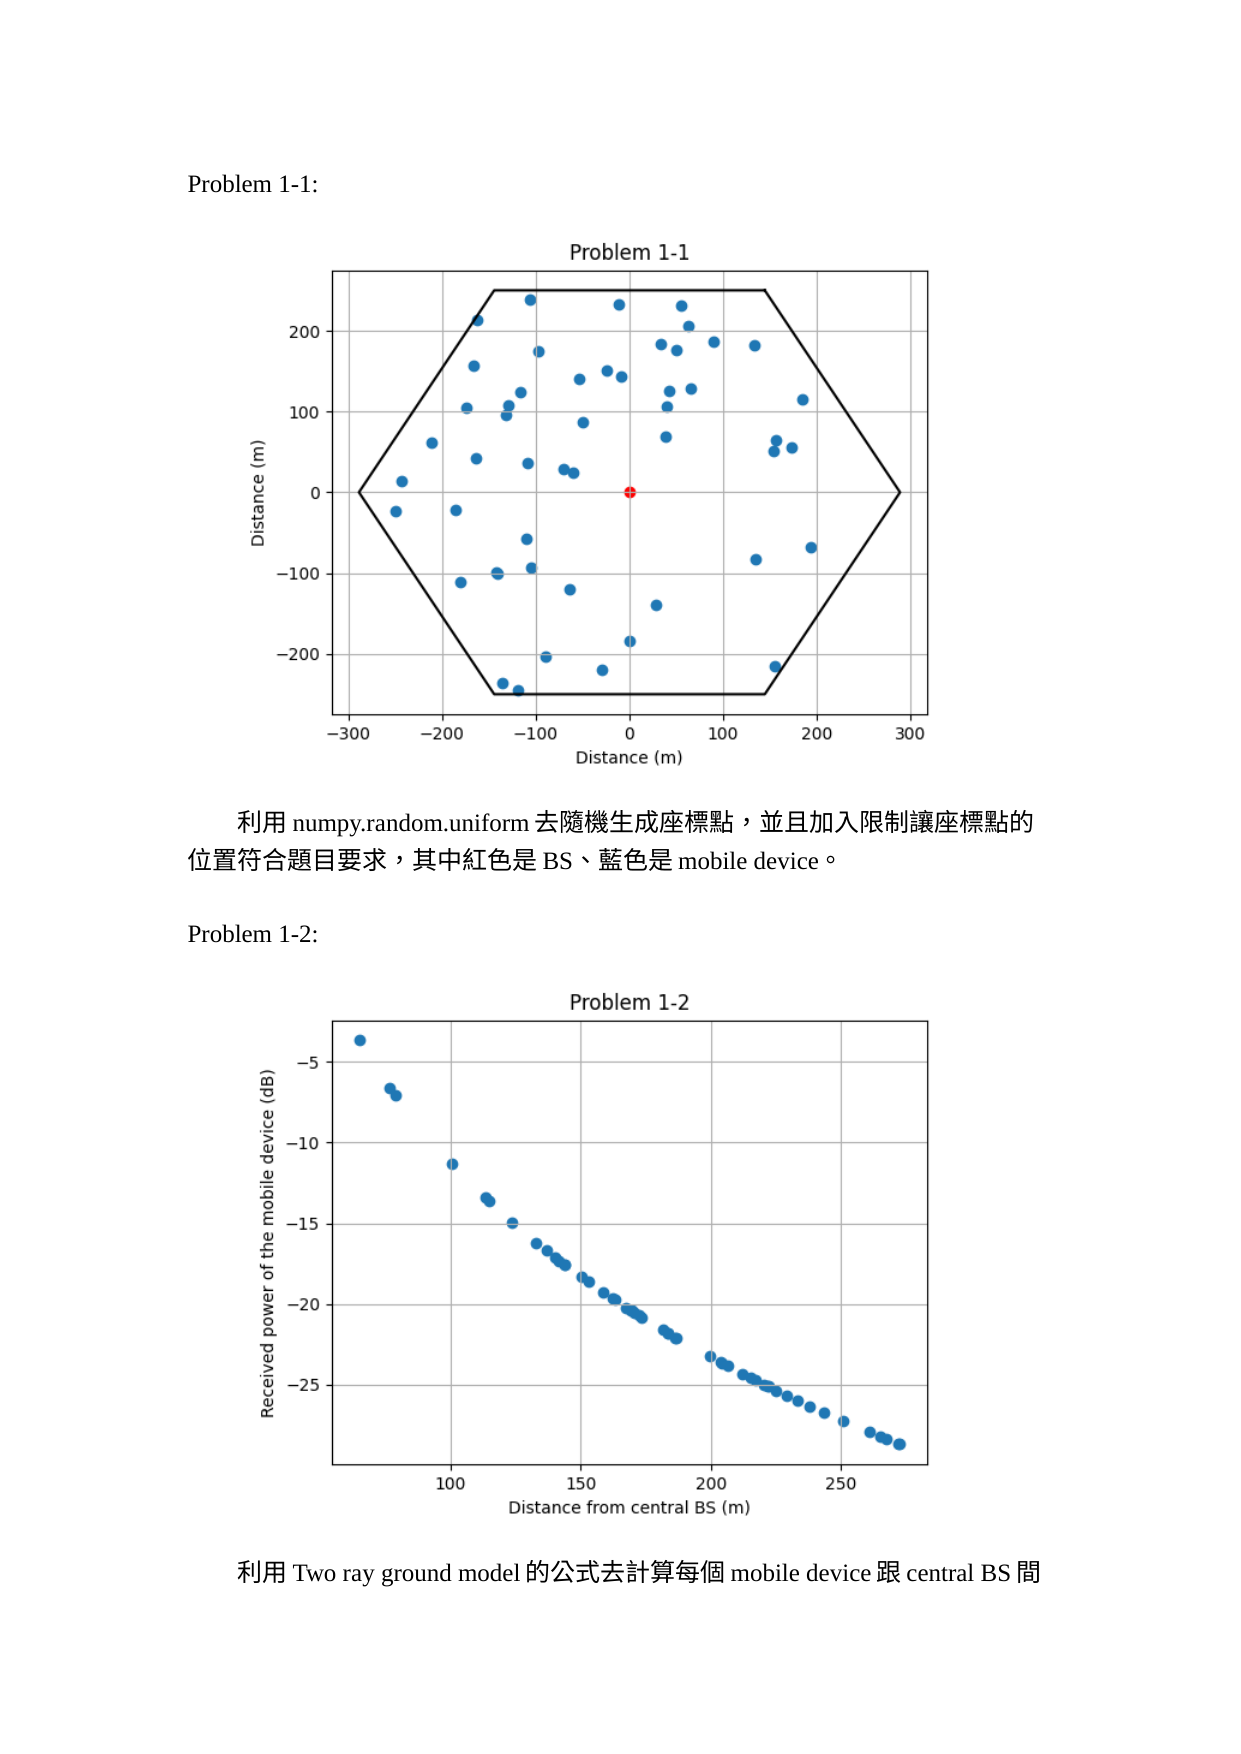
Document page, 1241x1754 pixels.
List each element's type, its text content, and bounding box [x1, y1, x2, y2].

text 利用numpy.random.uniform去隨機生成座標點，並且加入限制讓座標點的位置符合題目要求，其中紅色是BS、藍色是mobile device。 [187, 802, 1053, 877]
text Problem 1-2: [187, 914, 1053, 952]
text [187, 1552, 1053, 1589]
text Problem 1-1: [187, 164, 1053, 202]
picture [236, 952, 1004, 1528]
picture [236, 202, 1004, 778]
